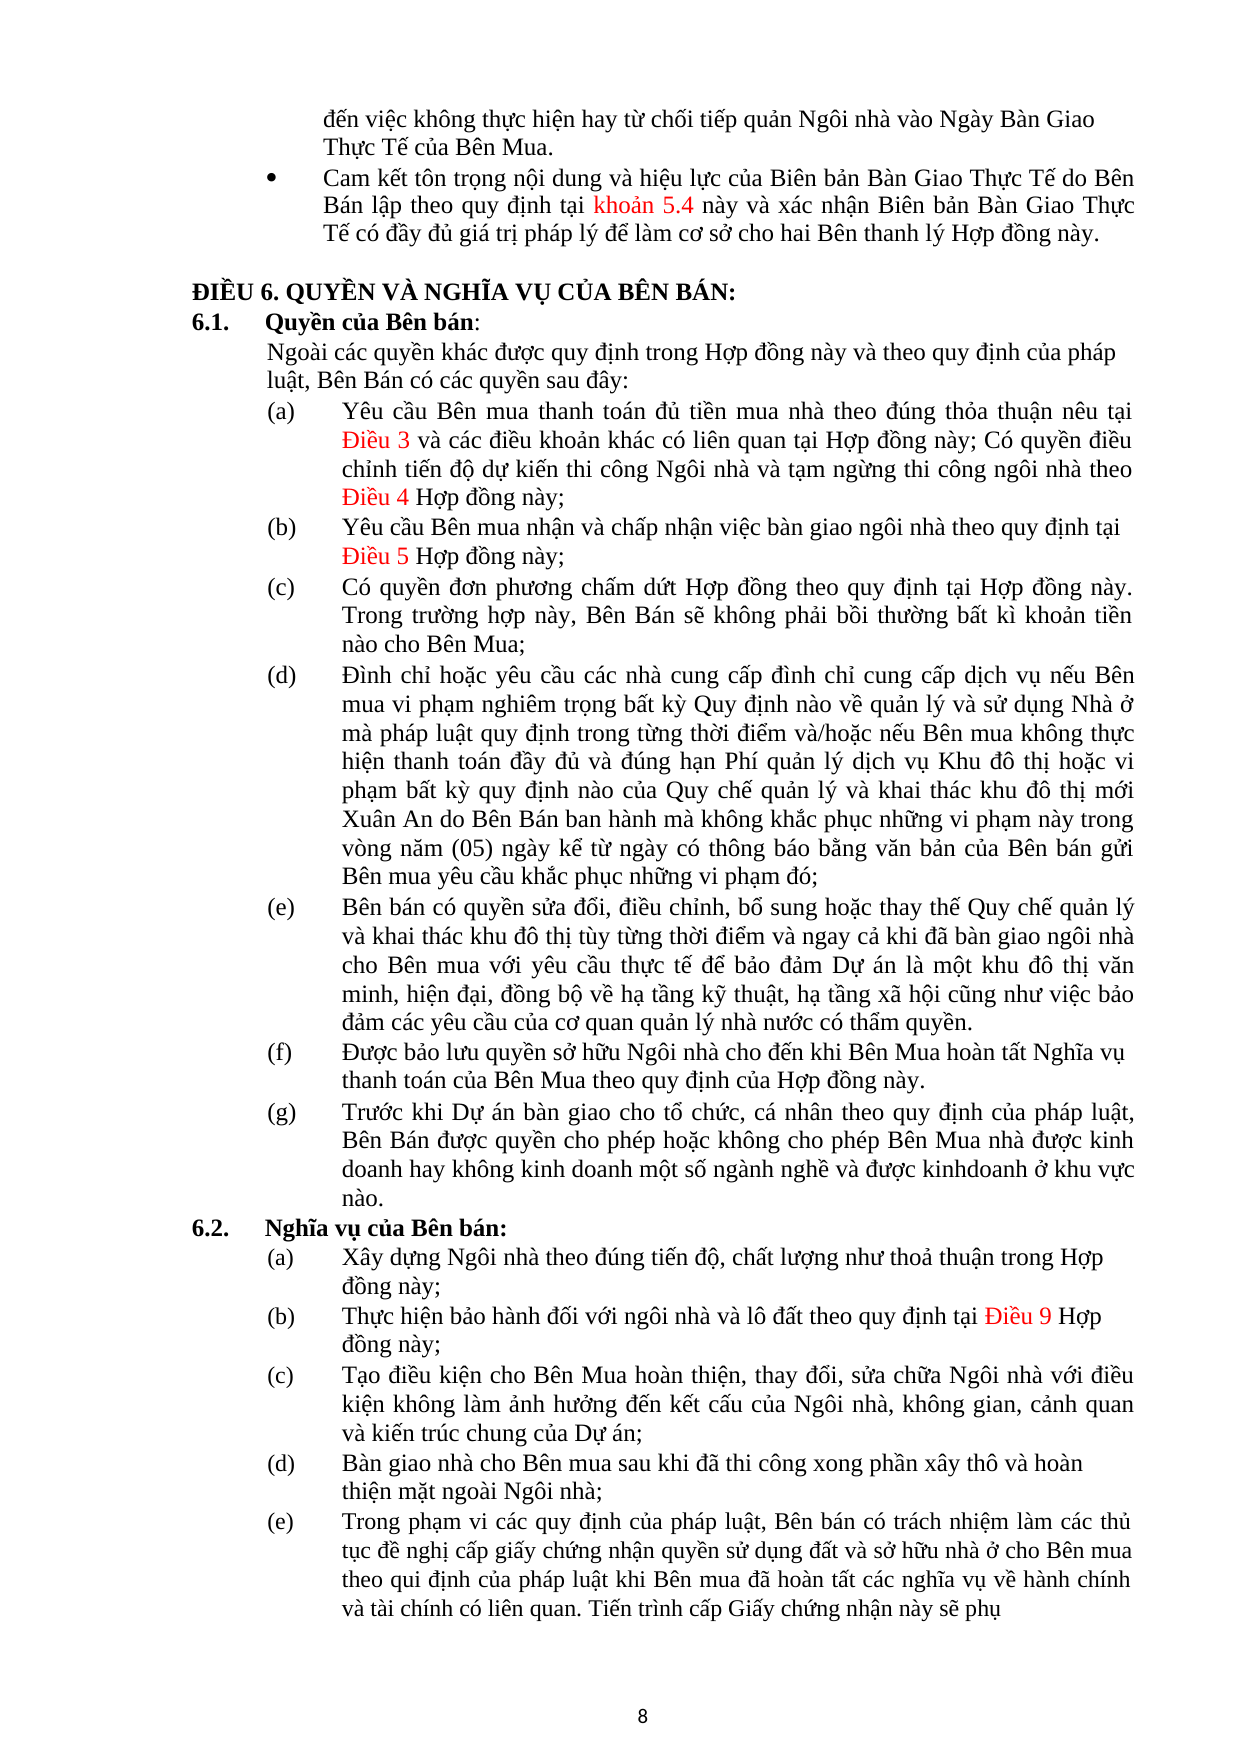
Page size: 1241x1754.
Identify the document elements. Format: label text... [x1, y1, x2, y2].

text đến việc không thực hiện hay từ chối tiếp quản Ngôi nhà vào Ngày Bàn Giao Thực Tế của Bên Mua. [323, 104, 1133, 161]
list Thực hiện bảo hành đối với ngôi nhà và lô đất theo quy định tại Điều 9 Hợp đồng này; [267, 1302, 1135, 1358]
text 6.1. Quyền của Bên bán: [192, 307, 1135, 336]
list Bàn giao nhà cho Bên mua sau khi đã thi công xong phần xây thô và hoàn thiện mặt ngoài Ngôi nhà; [267, 1449, 1133, 1505]
list Xây dựng Ngôi nhà theo đúng tiến độ, chất lượng như thoả thuận trong Hợp đồng này; [267, 1243, 1133, 1299]
text 6.2. Nghĩa vụ của Bên bán: [192, 1213, 1135, 1242]
list Có quyền đơn phương chấm dứt Hợp đồng theo quy định tại Hợp đồng này. Trong trường hợp này, Bên Bán sẽ không phải bồi thường bất kì khoản tiền nào cho Bên Mua; [267, 572, 1133, 658]
list Cam kết tôn trọng nội dung và hiệu lực của Biên bản Bàn Giao Thực Tế do Bên Bán lập theo quy định tại khoản 5.4 này và xác nhận Biên bản Bàn Giao Thực Tế có đầy đủ giá trị pháp lý để làm cơ sở cho hai Bên thanh lý Hợp đồng này. [267, 164, 1135, 246]
list Bên bán có quyền sửa đổi, điều chỉnh, bổ sung hoặc thay thế Quy chế quản lý và khai thác khu đô thị tùy từng thời điểm và ngay cả khi đã bàn giao ngôi nhà cho Bên mua với yêu cầu thực tế để bảo đảm Dự án là một khu đô thị văn minh, hiện đại, đồng bộ về hạ tầng kỹ thuật, hạ tầng xã hội cũng như việc bảo đảm các yêu cầu của cơ quan quản lý nhà nước có thẩm quyền. [267, 892, 1135, 1036]
list Đình chỉ hoặc yêu cầu các nhà cung cấp đình chỉ cung cấp dịch vụ nếu Bên mua vi phạm nghiêm trọng bất kỳ Quy định nào về quản lý và sử dụng Nhà ở mà pháp luật quy định trong từng thời điểm và/hoặc nếu Bên mua không thực hiện thanh toán đầy đủ và đúng hạn Phí quản lý dịch vụ Khu đô thị hoặc vi phạm bất kỳ quy định nào của Quy chế quản lý và khai thác khu đô thị mới Xuân An do Bên Bán ban hành mà không khắc phục những vi phạm này trong vòng năm (05) ngày kể từ ngày có thông báo bằng văn bản của Bên bán gửi Bên mua yêu cầu khắc phục những vi phạm đó; [267, 660, 1135, 890]
text Ngoài các quyền khác được quy định trong Hợp đồng này và theo quy định của pháp luật, Bên Bán có các quyền sau đây: [267, 338, 1133, 394]
list Trước khi Dự án bàn giao cho tổ chức, cá nhân theo quy định của pháp luật, Bên Bán được quyền cho phép hoặc không cho phép Bên Mua nhà được kinh doanh hay không kinh doanh một số ngành nghề và được kinhdoanh ở khu vực nào. [267, 1097, 1135, 1212]
list Yêu cầu Bên mua nhận và chấp nhận việc bàn giao ngôi nhà theo quy định tại Điều 5 Hợp đồng này; [267, 513, 1135, 569]
list Được bảo lưu quyền sở hữu Ngôi nhà cho đến khi Bên Mua hoàn tất Nghĩa vụ thanh toán của Bên Mua theo quy định của Hợp đồng này. [267, 1038, 1133, 1094]
list Tạo điều kiện cho Bên Mua hoàn thiện, thay đổi, sửa chữa Ngôi nhà với điều kiện không làm ảnh hưởng đến kết cấu của Ngôi nhà, không gian, cảnh quan và kiến trúc chung của Dự án; [267, 1360, 1135, 1447]
list Trong phạm vi các quy định của pháp luật, Bên bán có trách nhiệm làm các thủ tục đề nghị cấp giấy chứng nhận quyền sử dụng đất và sở hữu nhà ở cho Bên mua theo qui định của pháp luật khi Bên mua đã hoàn tất các nghĩa vụ về hành chính và tài chính có liên quan. Tiến trình cấp Giấy chứng nhận này sẽ phụ [267, 1507, 1133, 1622]
text ĐIỀU 6. QUYỀN VÀ NGHĨA VỤ CỦA BÊN BÁN: [192, 277, 1135, 306]
list Yêu cầu Bên mua thanh toán đủ tiền mua nhà theo đúng thỏa thuận nêu tại Điều 3 và các điều khoản khác có liên quan tại Hợp đồng này; Có quyền điều chỉnh tiến độ dự kiến thi công Ngôi nhà và tạm ngừng thi công ngôi nhà theo Điều 4 Hợp đồng này; [267, 396, 1133, 511]
